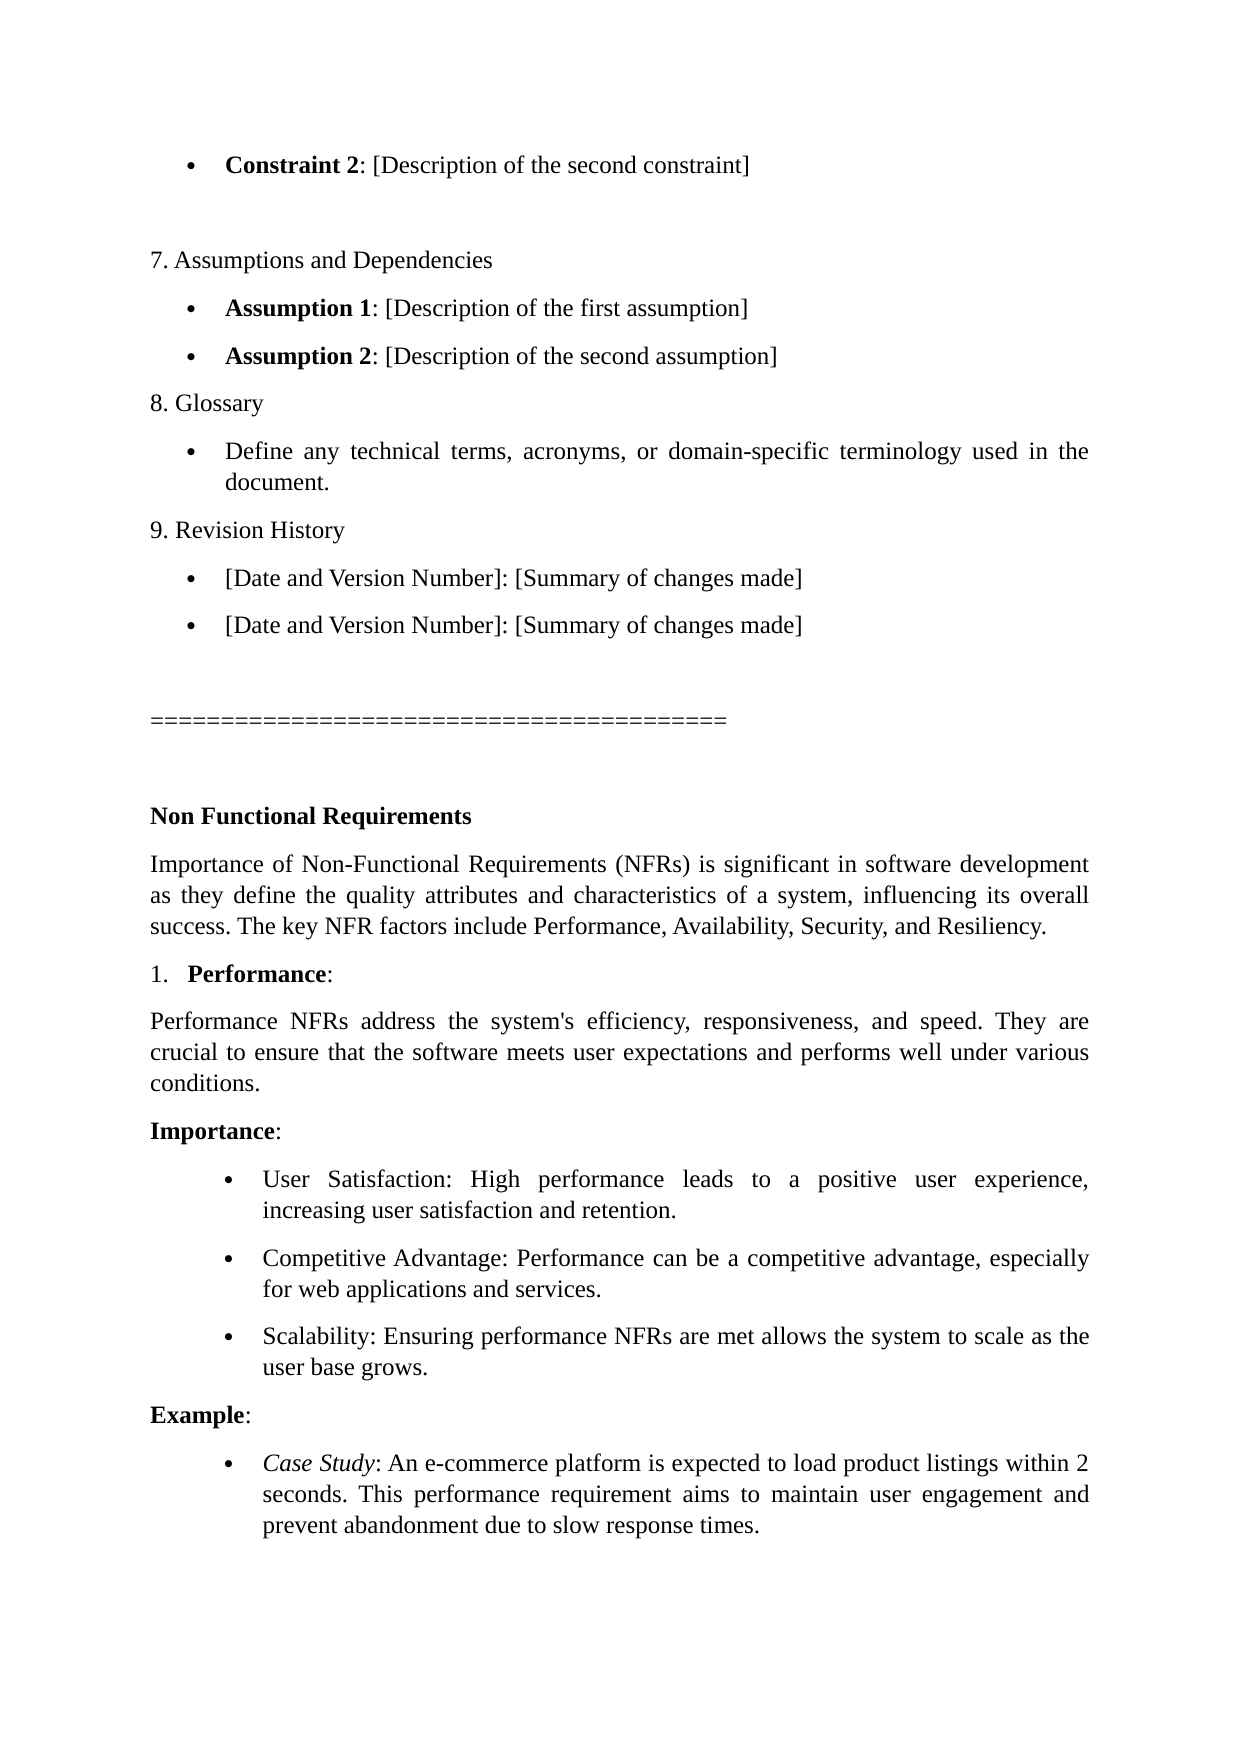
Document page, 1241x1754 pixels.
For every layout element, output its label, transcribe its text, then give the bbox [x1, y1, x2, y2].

text Performance NFRs address the system's efficiency, responsiveness, and speed. They are crucial to ensure that the software meets user expectations and performs well under various conditions. [150, 1006, 1090, 1097]
list Assumption 1: [Description of the first assumption] [187, 293, 1090, 322]
text 7. Assumptions and Dependencies [150, 245, 1090, 274]
text Non Functional Requirements [150, 801, 1090, 830]
list [Date and Version Number]: [Summary of changes made] [187, 610, 1090, 639]
list Case Study: An e-commerce platform is expected to load product listings within 2 seconds. This performance requirement aims to maintain user engagement and prevent abandonment due to slow response times. [225, 1448, 1090, 1539]
list [Date and Version Number]: [Summary of changes made] [187, 563, 1090, 591]
text 9. Revision History [150, 515, 1090, 544]
list Performance: [150, 959, 1090, 987]
text Importance: [150, 1116, 1090, 1145]
list Scalability: Ensuring performance NFRs are met allows the system to scale as the user base grows. [225, 1321, 1090, 1381]
list Competitive Advantage: Performance can be a competitive advantage, especially for web applications and services. [225, 1243, 1090, 1302]
text Example: [150, 1400, 1090, 1429]
list Assumption 2: [Description of the second assumption] [187, 341, 1090, 369]
list User Satisfaction: High performance leads to a positive user experience, increasing user satisfaction and retention. [225, 1164, 1090, 1224]
list Define any technical terms, acronyms, or domain-specific terminology used in the document. [187, 436, 1090, 496]
text 8. Glossary [150, 388, 1090, 417]
text ========================================= [150, 706, 1090, 734]
list Constraint 2: [Description of the second constraint] [187, 150, 1090, 179]
text Importance of Non-Functional Requirements (NFRs) is significant in software development as they define the quality attributes and characteristics of a system, influencing its overall success. The key NFR factors include Performance, Availability, Security, and Resiliency. [150, 849, 1090, 940]
